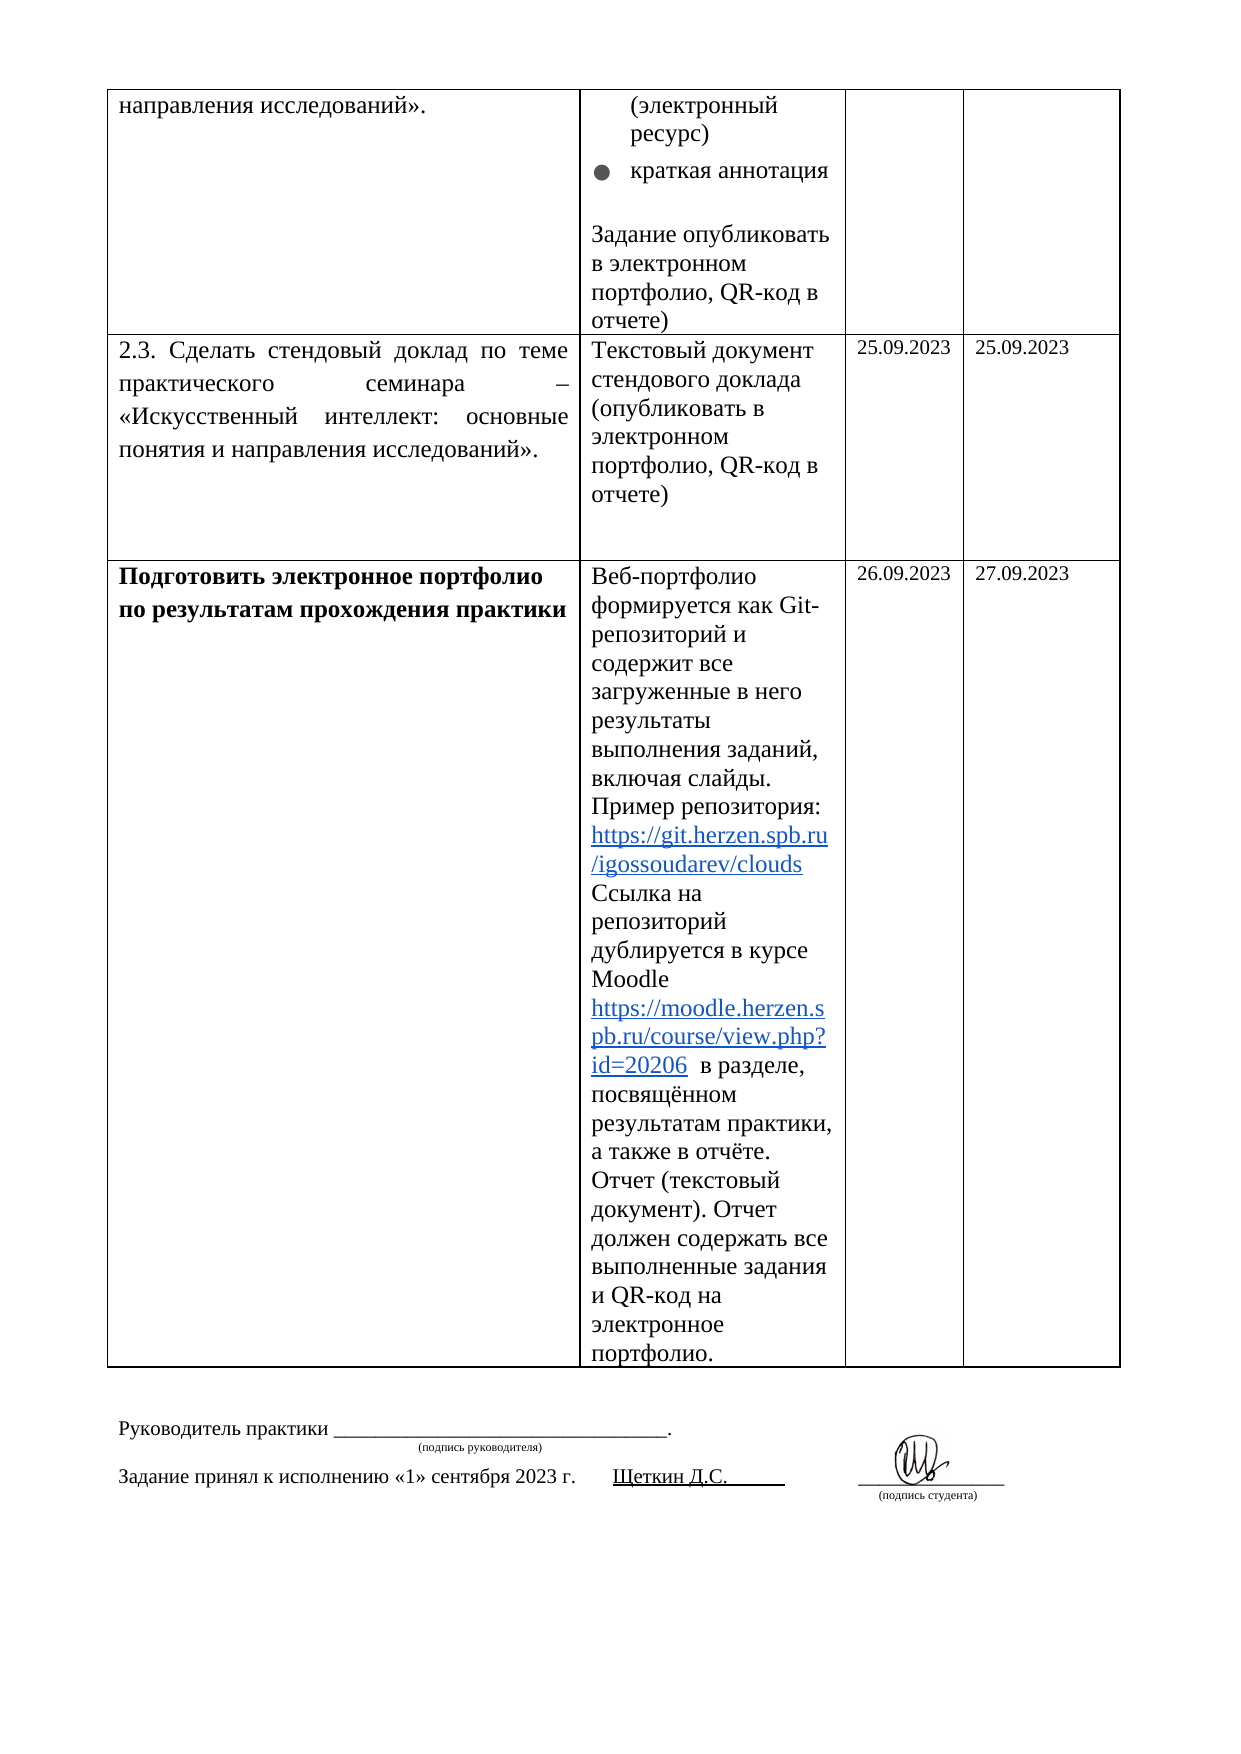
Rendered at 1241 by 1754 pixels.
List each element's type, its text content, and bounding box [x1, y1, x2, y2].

table_cell 27.09.2023 [964, 561, 1119, 1366]
text (подпись руководителя) [343, 1439, 1152, 1464]
table_cell Подготовить электронное портфолио по результатам прохождения практики [108, 561, 579, 1366]
table_cell Текстовый документ стендового доклада (опубликовать в электронном портфолио, QR-код в отчете) [581, 335, 845, 560]
text Руководитель практики ________________________________. [118, 1416, 1152, 1439]
text Задание принял к исполнению «1» сентября 2023 г. Щеткин Д.С. ______________ [118, 1464, 1152, 1488]
table_cell Веб-портфолио формируется как Git-репозиторий и содержит все загруженные в него результаты выполнения заданий, включая слайды. Пример репозитория: https://git.herzen.spb.ru/igossoudarev/clouds Ссылка на репозиторий дублируется в курсе Moodle https://moodle.herzen.spb.ru/course/view.php?id=20206 в разделе, посвящённом результатам практики, а также в отчёте. Отчет (текстовый документ). Отчет должен содержать все выполненные задания и QR-код на электронное портфолио. [581, 561, 845, 1366]
table_cell 25.09.2023 [964, 335, 1119, 560]
table_cell 25.09.2023 [846, 335, 963, 560]
text (подпись студента) [118, 1488, 1152, 1512]
table_cell 26.09.2023 [846, 561, 963, 1366]
table_cell 2.3. Сделать стендовый доклад по теме практического семинара – «Искусственный интеллект: основные понятия и направления исследований». [108, 335, 579, 560]
